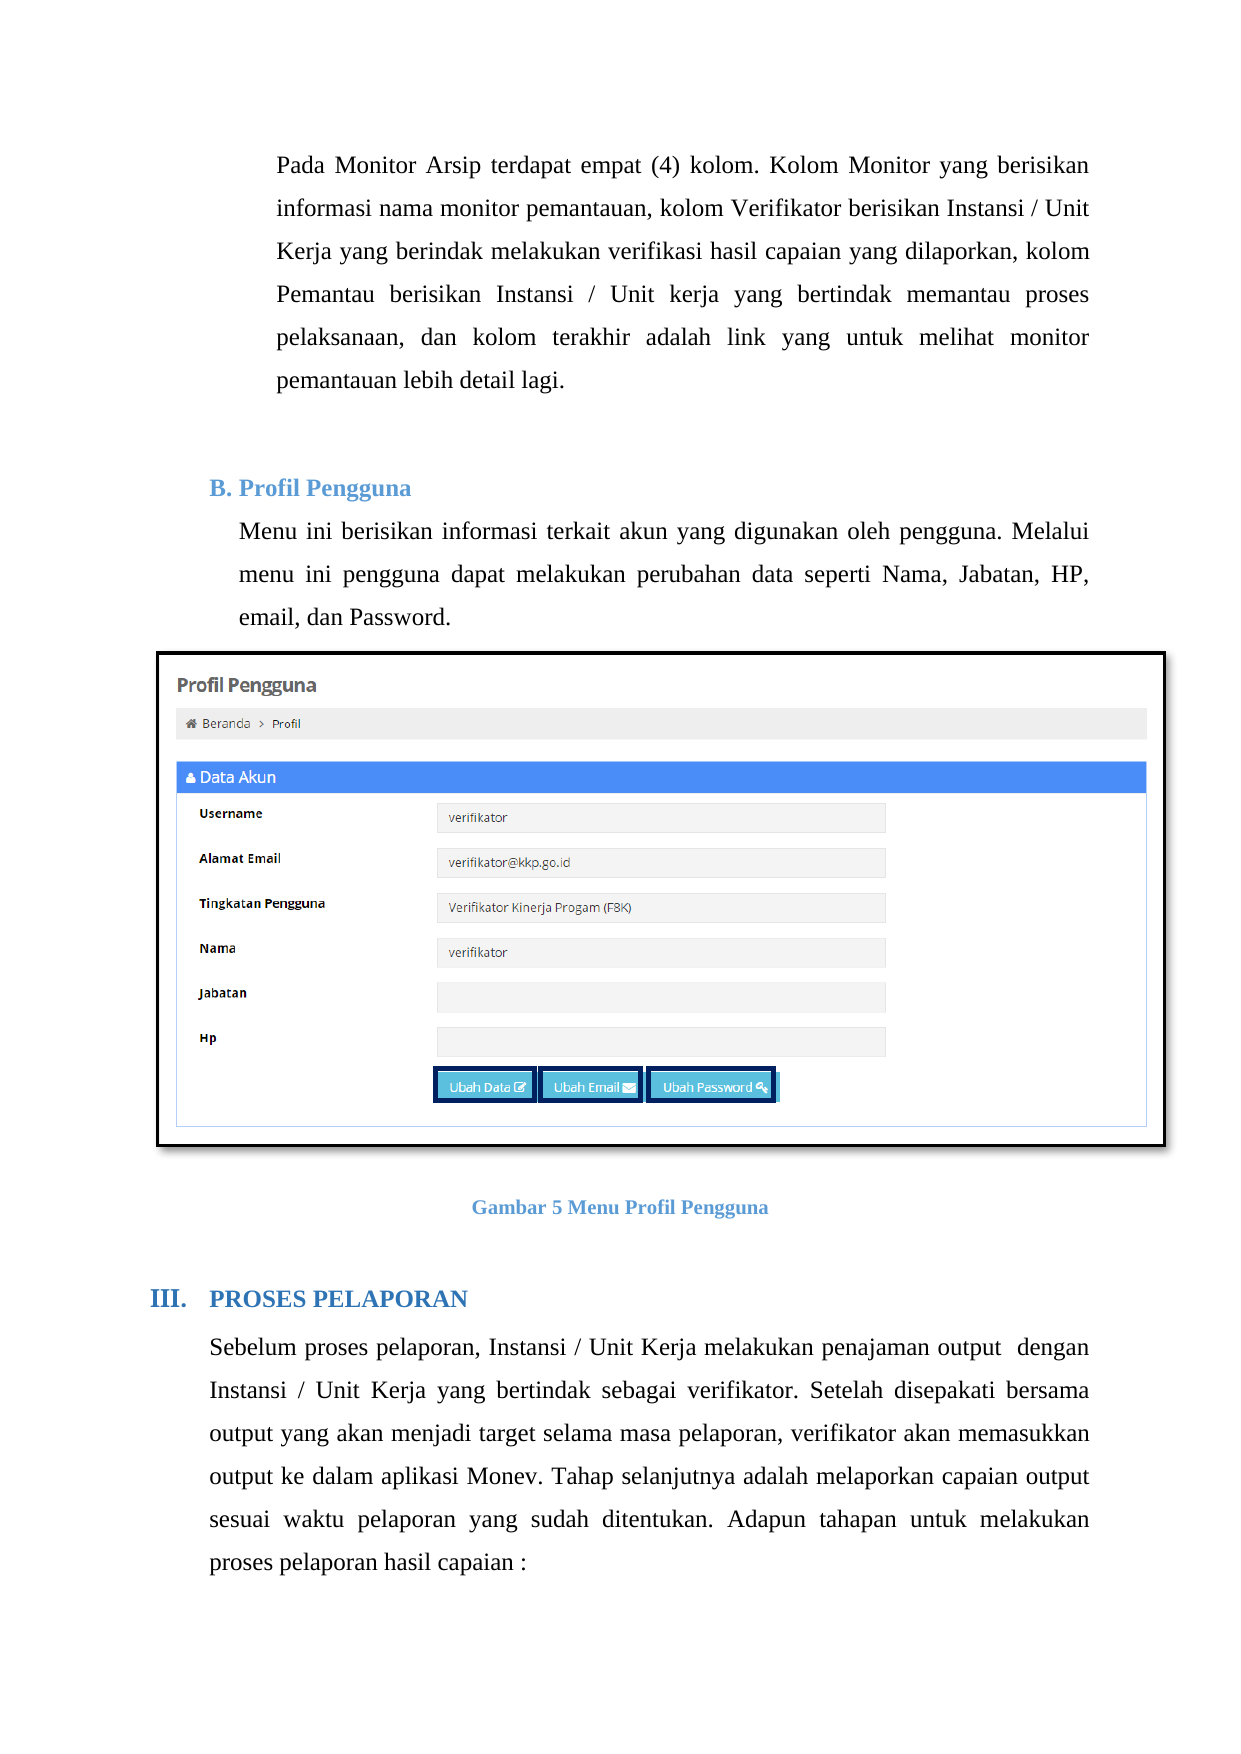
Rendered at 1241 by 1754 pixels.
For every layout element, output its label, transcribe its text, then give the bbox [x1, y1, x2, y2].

text Gambar 5 Menu Profil Pengguna [150, 1195, 1090, 1219]
picture [159, 655, 1163, 1144]
subtitle PROSES PELAPORAN [150, 1281, 1090, 1315]
text Menu ini berisikan informasi terkait akun yang digunakan oleh pengguna. Melalui menu ini pengguna dapat melakukan perubahan data seperti Nama, Jabatan, HP, email, dan Password. [239, 516, 1090, 631]
subtitle Profil Pengguna [209, 473, 1090, 501]
text Sebelum proses pelaporan, Instansi / Unit Kerja melakukan penajaman output dengan Instansi / Unit Kerja yang bertindak sebagai verifikator. Setelah disepakati bersama output yang akan menjadi target selama masa pelaporan, verifikator akan memasukkan output ke dalam aplikasi Monev. Tahap selanjutnya adalah melaporkan capaian output sesuai waktu pelaporan yang sudah ditentukan. Adapun tahapan untuk melakukan proses pelaporan hasil capaian : [209, 1332, 1090, 1576]
list Pada Monitor Arsip terdapat empat (4) kolom. Kolom Monitor yang berisikan informasi nama monitor pemantauan, kolom Verifikator berisikan Instansi / Unit Kerja yang berindak melakukan verifikasi hasil capaian yang dilaporkan, kolom Pemantau berisikan Instansi / Unit kerja yang bertindak memantau proses pelaksanaan, dan kolom terakhir adalah link yang untuk melihat monitor pemantauan lebih detail lagi. [276, 150, 1090, 394]
